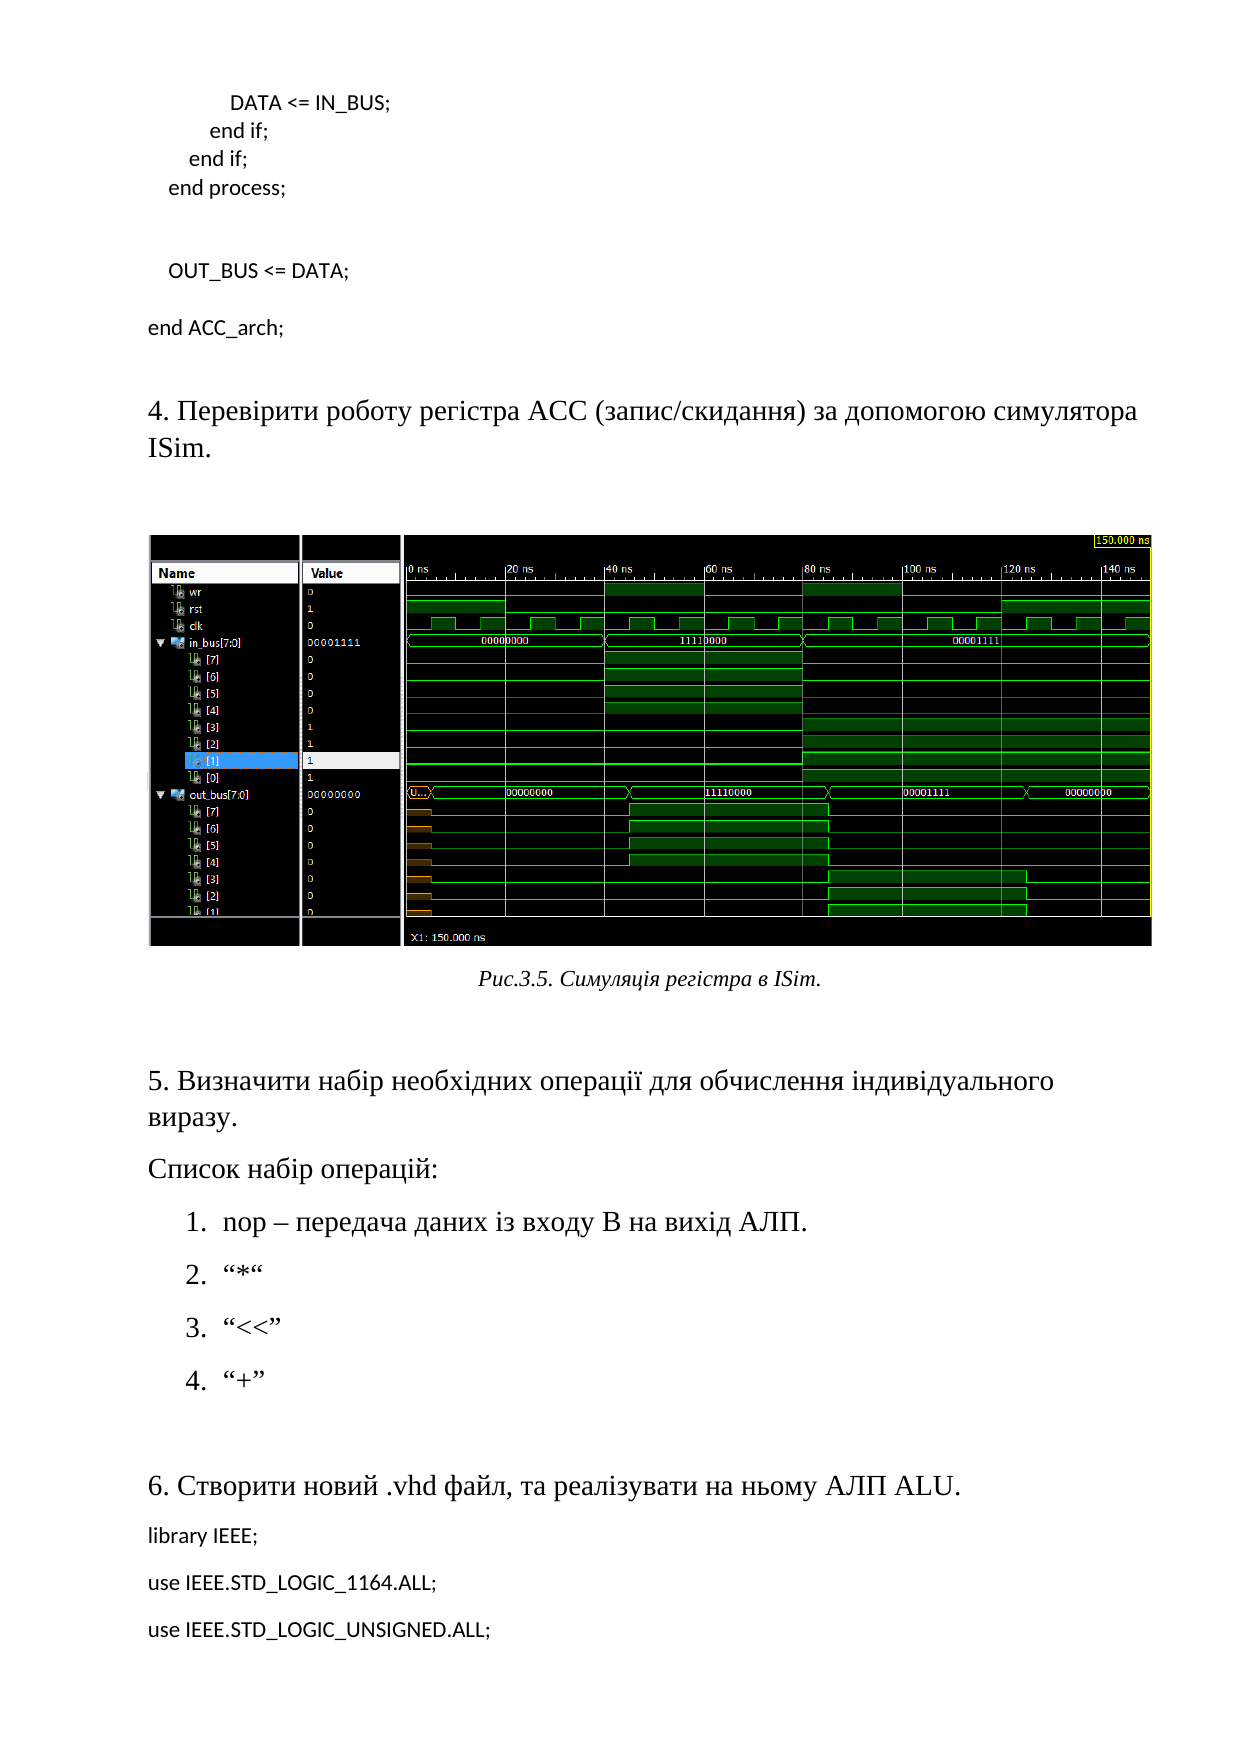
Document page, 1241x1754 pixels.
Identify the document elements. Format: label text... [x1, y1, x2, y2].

list “<<” [185, 1310, 1152, 1344]
list “*“ [185, 1257, 1152, 1291]
text 5. Визначити набір необхідних операції для обчислення індивідуального виразу. [148, 1063, 1152, 1132]
picture [147, 535, 1152, 946]
list nop – передача даних із входу B на вихід АЛП. [185, 1204, 1152, 1238]
text end if; [148, 117, 1152, 144]
text library IEEE; [148, 1521, 1152, 1549]
text use IEEE.STD_LOGIC_1164.ALL; [148, 1568, 1152, 1596]
text use IEEE.STD_LOGIC_UNSIGNED.ALL; [148, 1615, 1152, 1643]
text end if; [148, 144, 1152, 173]
list “+” [185, 1363, 1152, 1396]
text 4. Перевірити роботу регістра ACC (запис/скидання) за допомогою симулятора ISim. [148, 393, 1152, 463]
text OUT_BUS <= DATA; [148, 257, 1152, 285]
text end process; [148, 173, 1152, 201]
text Список набір операцій: [148, 1152, 1152, 1185]
text 6. Створити новий .vhd файл, та реалізувати на ньому АЛП ALU. [148, 1468, 1152, 1502]
text DATA <= IN_BUS; [148, 88, 1152, 117]
text end ACC_arch; [148, 313, 1152, 341]
text Рис.3.5. Симуляція регістра в ISim. [148, 965, 1152, 991]
